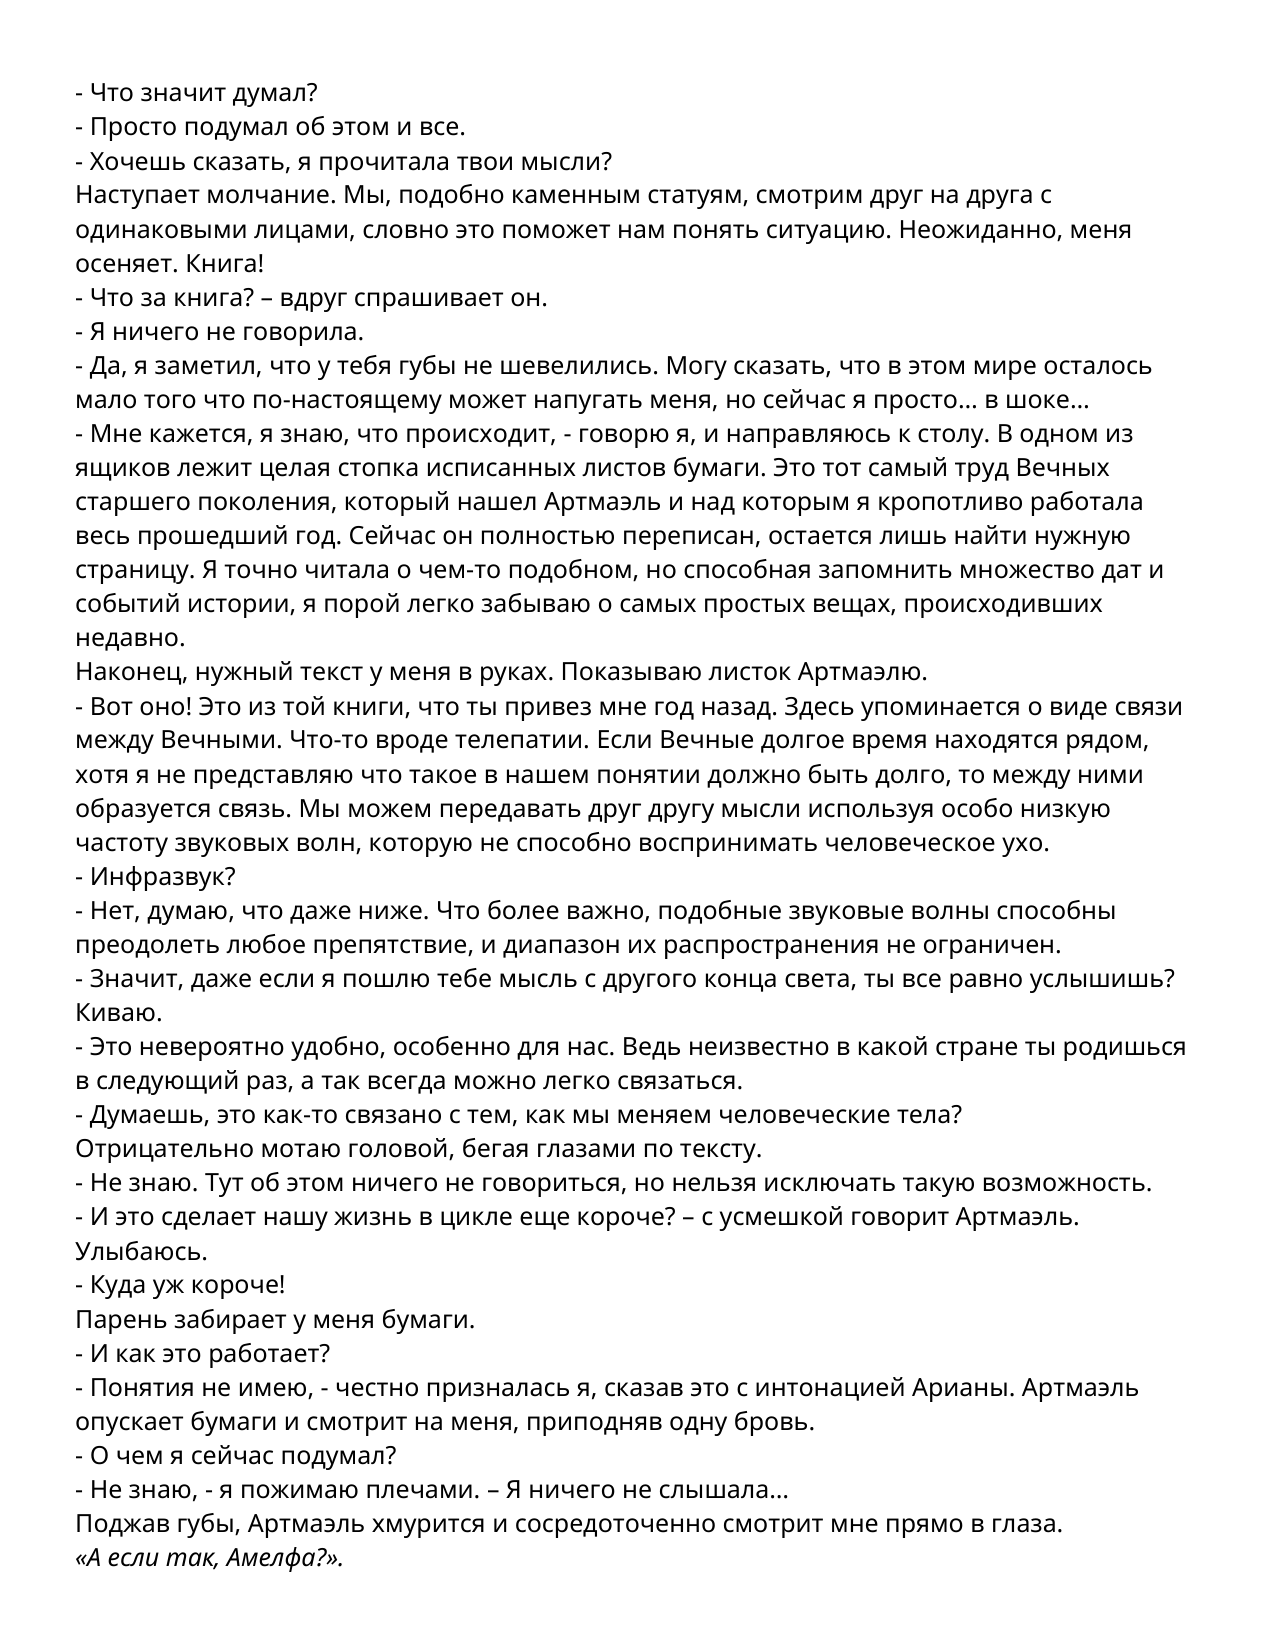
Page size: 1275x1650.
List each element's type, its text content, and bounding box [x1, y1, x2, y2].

text Поджав губы, Артмаэль хмурится и сосредоточенно смотрит мне прямо в глаза. [75, 1506, 1200, 1540]
text - О чем я сейчас подумал? [75, 1437, 1200, 1472]
text - Думаешь, это как-то связано с тем, как мы меняем человеческие тела? [75, 1097, 1200, 1131]
text - Значит, даже если я пошлю тебе мысль с другого конца света, ты все равно услышишь? [75, 961, 1200, 995]
text Отрицательно мотаю головой, бегая глазами по тексту. [75, 1131, 1200, 1165]
text - Не знаю, - я пожимаю плечами. – Я ничего не слышала… [75, 1472, 1200, 1506]
text Киваю. [75, 995, 1200, 1029]
text Наступает молчание. Мы, подобно каменным статуям, смотрим друг на друга с одинаковыми лицами, словно это поможет нам понять ситуацию. Неожиданно, меня осеняет. Книга! [75, 177, 1200, 279]
text - Хочешь сказать, я прочитала твои мысли? [75, 143, 1200, 177]
text - Понятия не имею, - честно призналась я, сказав это с интонацией Арианы. Артмаэль опускает бумаги и смотрит на меня, приподняв одну бровь. [75, 1369, 1200, 1437]
text - Куда уж короче! [75, 1267, 1200, 1301]
text - Да, я заметил, что у тебя губы не шевелились. Могу сказать, что в этом мире осталось мало того что по-настоящему может напугать меня, но сейчас я просто… в шоке… [75, 347, 1200, 416]
text - Я ничего не говорила. [75, 313, 1200, 347]
text - И это сделает нашу жизнь в цикле еще короче? – с усмешкой говорит Артмаэль. Улыбаюсь. [75, 1199, 1200, 1267]
text - Инфразвук? [75, 858, 1200, 892]
text «А если так, Амелфа?». [75, 1540, 1200, 1574]
text - Мне кажется, я знаю, что происходит, - говорю я, и направляюсь к столу. В одном из ящиков лежит целая стопка исписанных листов бумаги. Это тот самый труд Вечных старшего поколения, который нашел Артмаэль и над которым я кропотливо работала весь прошедший год. Сейчас он полностью переписан, остается лишь найти нужную страницу. Я точно читала о чем-то подобном, но способная запомнить множество дат и событий истории, я порой легко забываю о самых простых вещах, происходивших недавно. [75, 416, 1200, 654]
text - Не знаю. Тут об этом ничего не говориться, но нельзя исключать такую возможность. [75, 1165, 1200, 1199]
text - И как это работает? [75, 1335, 1200, 1369]
text - Нет, думаю, что даже ниже. Что более важно, подобные звуковые волны способны преодолеть любое препятствие, и диапазон их распространения не ограничен. [75, 892, 1200, 961]
text - Просто подумал об этом и все. [75, 109, 1200, 143]
text - Что за книга? – вдруг спрашивает он. [75, 279, 1200, 313]
text - Что значит думал? [75, 75, 1200, 109]
text Парень забирает у меня бумаги. [75, 1301, 1200, 1335]
text - Вот оно! Это из той книги, что ты привез мне год назад. Здесь упоминается о виде связи между Вечными. Что-то вроде телепатии. Если Вечные долгое время находятся рядом, хотя я не представляю что такое в нашем понятии должно быть долго, то между ними образуется связь. Мы можем передавать друг другу мысли используя особо низкую частоту звуковых волн, которую не способно воспринимать человеческое ухо. [75, 688, 1200, 858]
text Наконец, нужный текст у меня в руках. Показываю листок Артмаэлю. [75, 654, 1200, 688]
text - Это невероятно удобно, особенно для нас. Ведь неизвестно в какой стране ты родишься в следующий раз, а так всегда можно легко связаться. [75, 1029, 1200, 1097]
